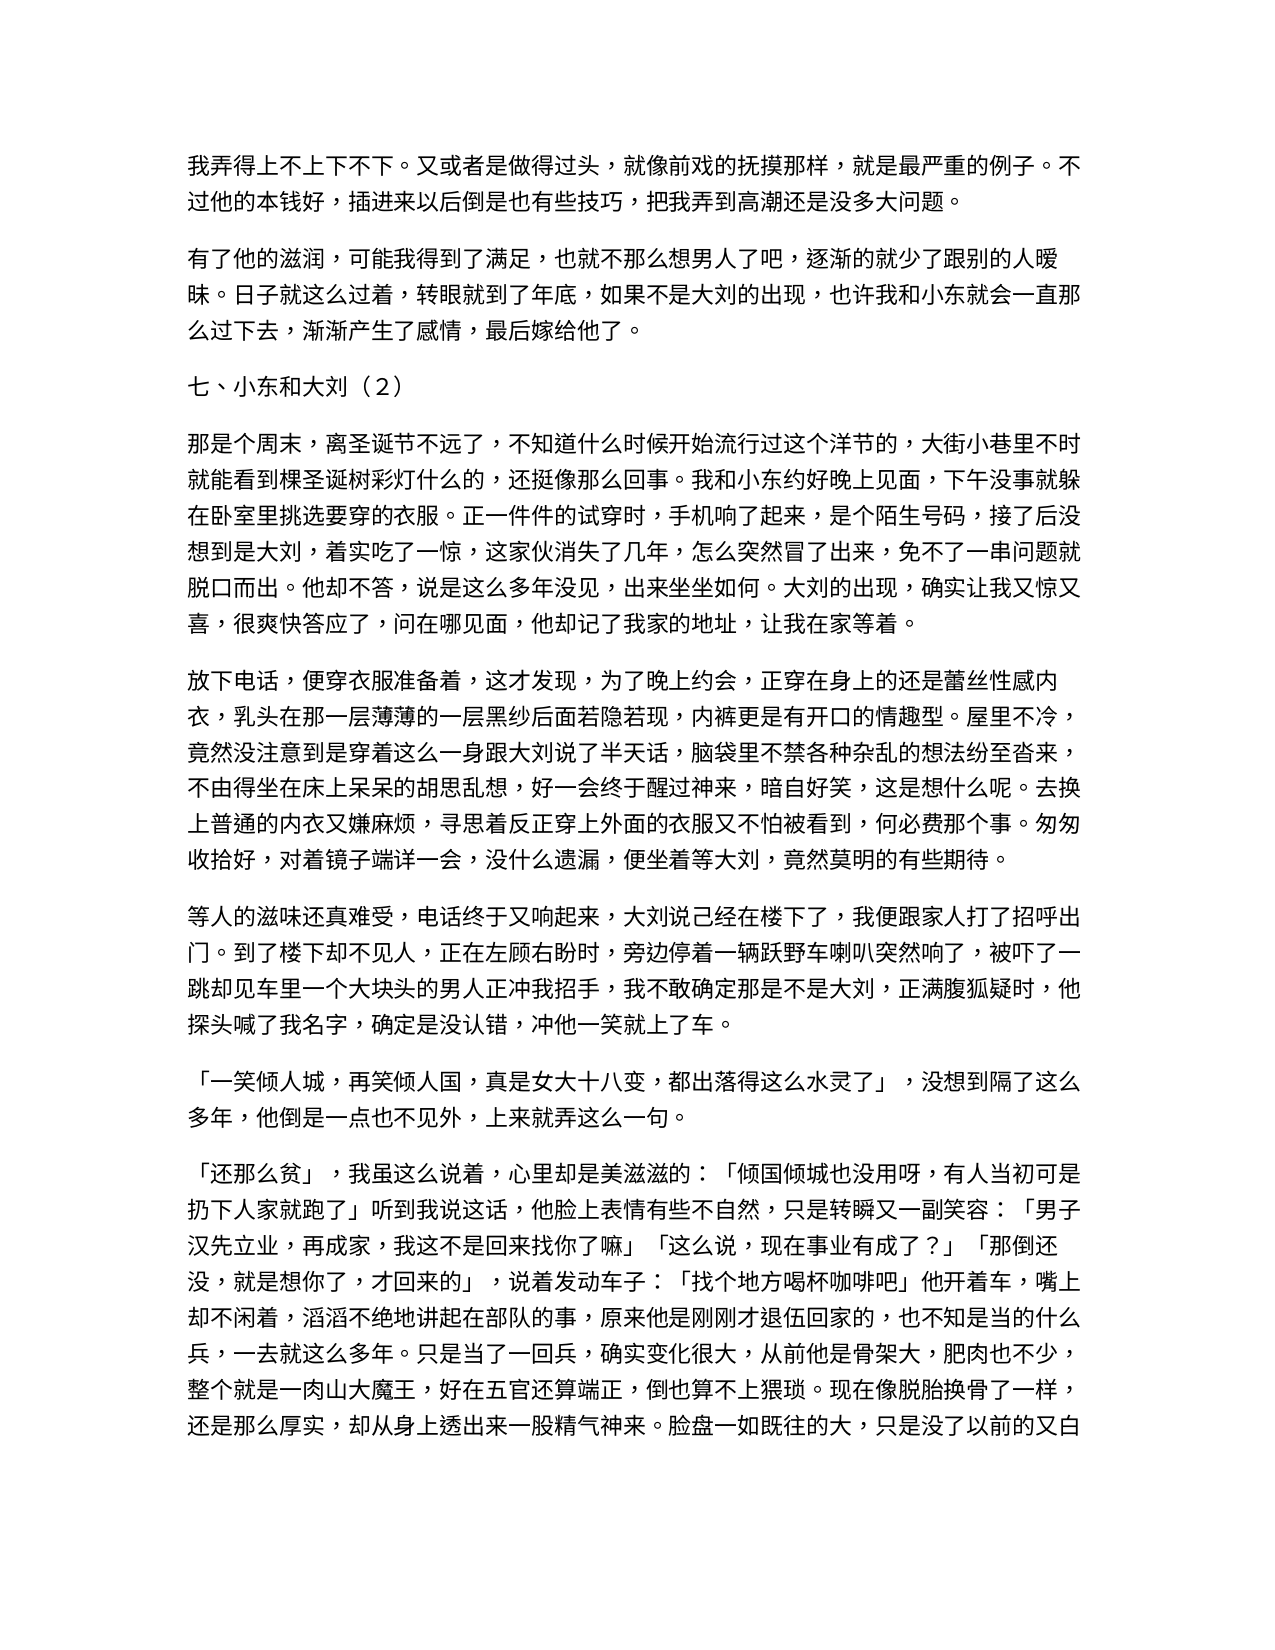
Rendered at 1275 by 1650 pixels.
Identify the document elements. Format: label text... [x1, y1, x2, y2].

text 那是个周末，离圣诞节不远了，不知道什么时候开始流行过这个洋节的，大街小巷里不时就能看到棵圣诞树彩灯什么的，还挺像那么回事。我和小东约好晚上见面，下午没事就躲在卧室里挑选要穿的衣服。正一件件的试穿时，手机响了起来，是个陌生号码，接了后没想到是大刘，着实吃了一惊，这家伙消失了几年，怎么突然冒了出来，免不了一串问题就脱口而出。他却不答，说是这么多年没见，出来坐坐如何。大刘的出现，确实让我又惊又喜，很爽快答应了，问在哪见面，他却记了我家的地址，让我在家等着。 [187, 428, 1087, 639]
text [187, 150, 1087, 217]
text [187, 1158, 1087, 1441]
text 七、小东和大刘（２） [187, 371, 1087, 403]
text 「一笑倾人城，再笑倾人国，真是女大十八变，都出落得这么水灵了」，没想到隔了这么多年，他倒是一点也不见外，上来就弄这么一句。 [187, 1066, 1087, 1133]
text 放下电话，便穿衣服准备着，这才发现，为了晚上约会，正穿在身上的还是蕾丝性感内衣，乳头在那一层薄薄的一层黑纱后面若隐若现，内裤更是有开口的情趣型。屋里不冷，竟然没注意到是穿着这么一身跟大刘说了半天话，脑袋里不禁各种杂乱的想法纷至沓来，不由得坐在床上呆呆的胡思乱想，好一会终于醒过神来，暗自好笑，这是想什么呢。去换上普通的内衣又嫌麻烦，寻思着反正穿上外面的衣服又不怕被看到，何必费那个事。匆匆收拾好，对着镜子端详一会，没什么遗漏，便坐着等大刘，竟然莫明的有些期待。 [187, 664, 1087, 876]
text 等人的滋味还真难受，电话终于又响起来，大刘说己经在楼下了，我便跟家人打了招呼出门。到了楼下却不见人，正在左顾右盼时，旁边停着一辆跃野车喇叭突然响了，被吓了一跳却见车里一个大块头的男人正冲我招手，我不敢确定那是不是大刘，正满腹狐疑时，他探头喊了我名字，确定是没认错，冲他一笑就上了车。 [187, 901, 1087, 1040]
text 有了他的滋润，可能我得到了满足，也就不那么想男人了吧，逐渐的就少了跟别的人暧昧。日子就这么过着，转眼就到了年底，如果不是大刘的出现，也许我和小东就会一直那么过下去，渐渐产生了感情，最后嫁给他了。 [187, 243, 1087, 346]
